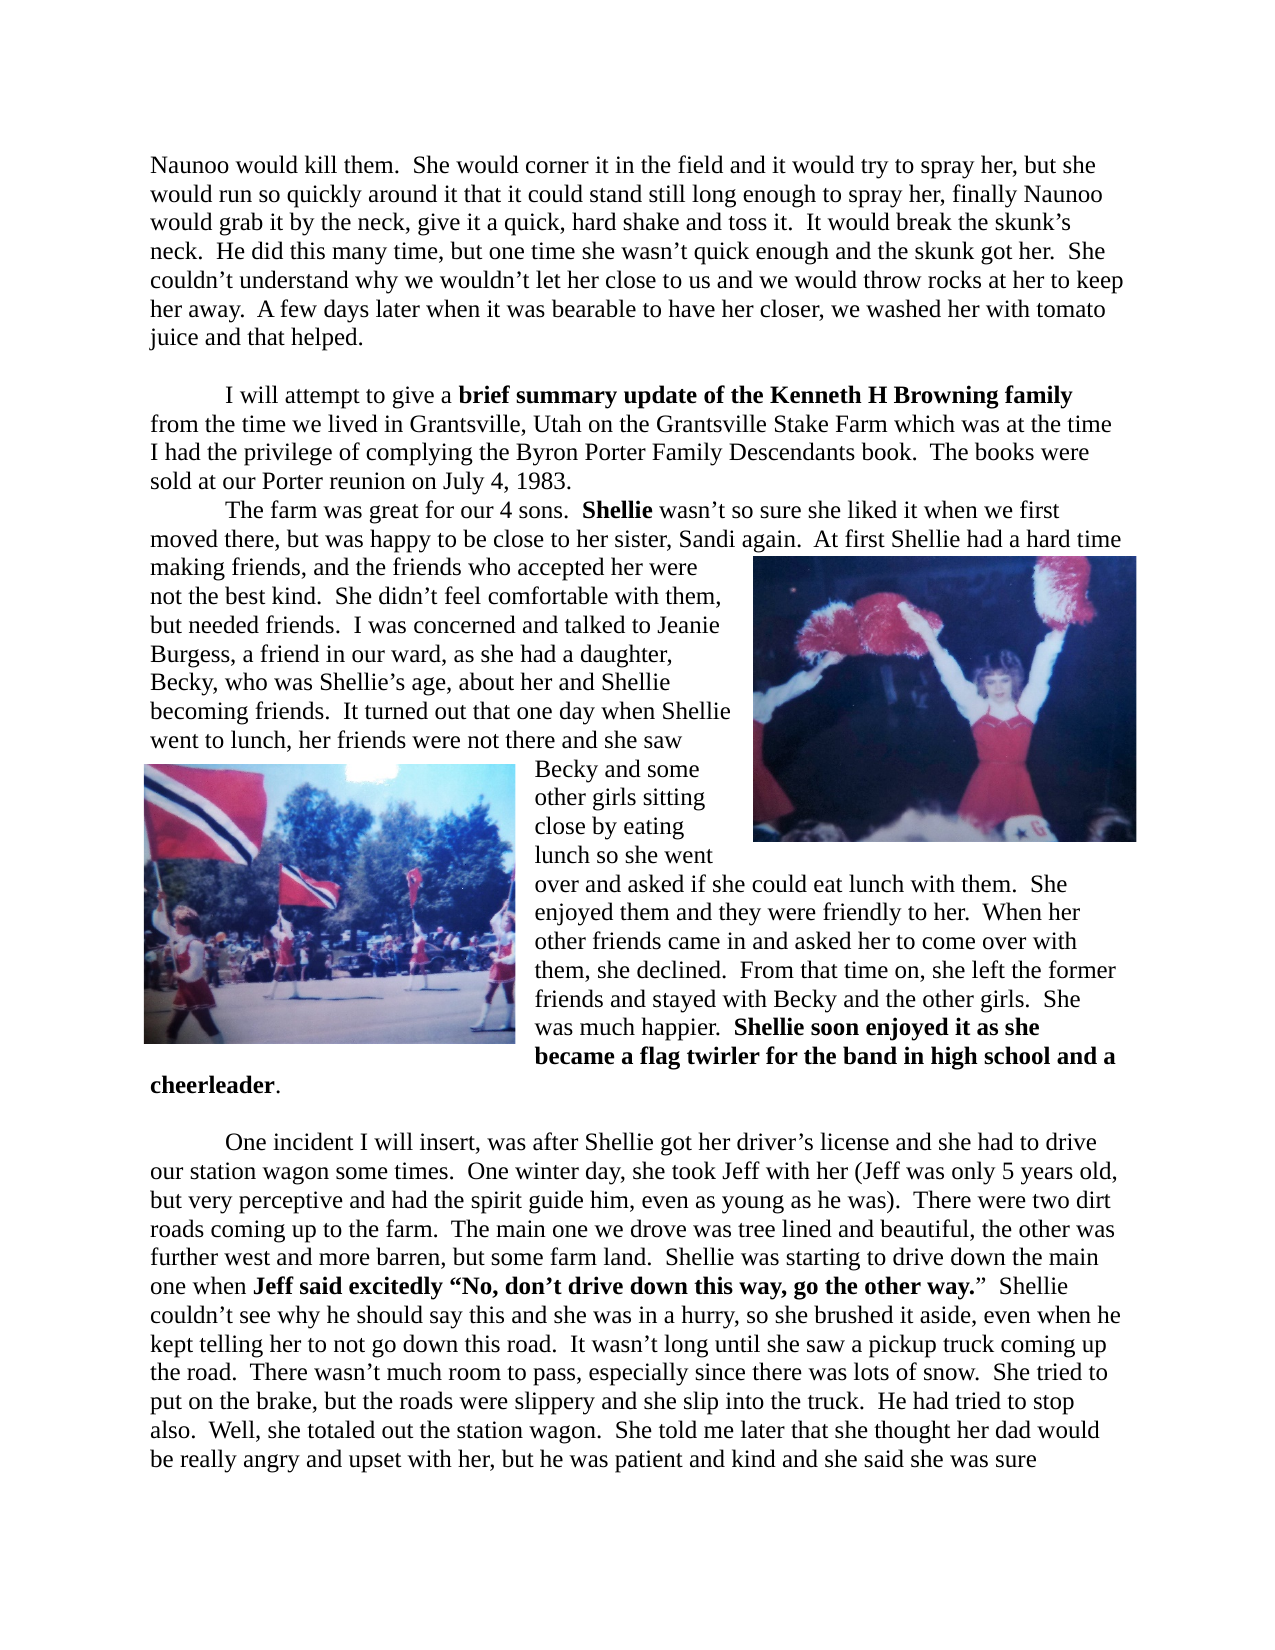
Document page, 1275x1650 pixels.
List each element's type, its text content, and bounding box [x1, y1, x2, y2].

text I will attempt to give a brief summary update of the Kenneth H Browning family from the time we lived in on the Grantsville Stake Farm which was at the time I had the privilege of complying the Byron Porter Family Descendants book. The books were sold at our Porter reunion on July 4, 1983. [150, 380, 1125, 495]
picture [753, 556, 1137, 841]
picture [143, 764, 516, 1042]
